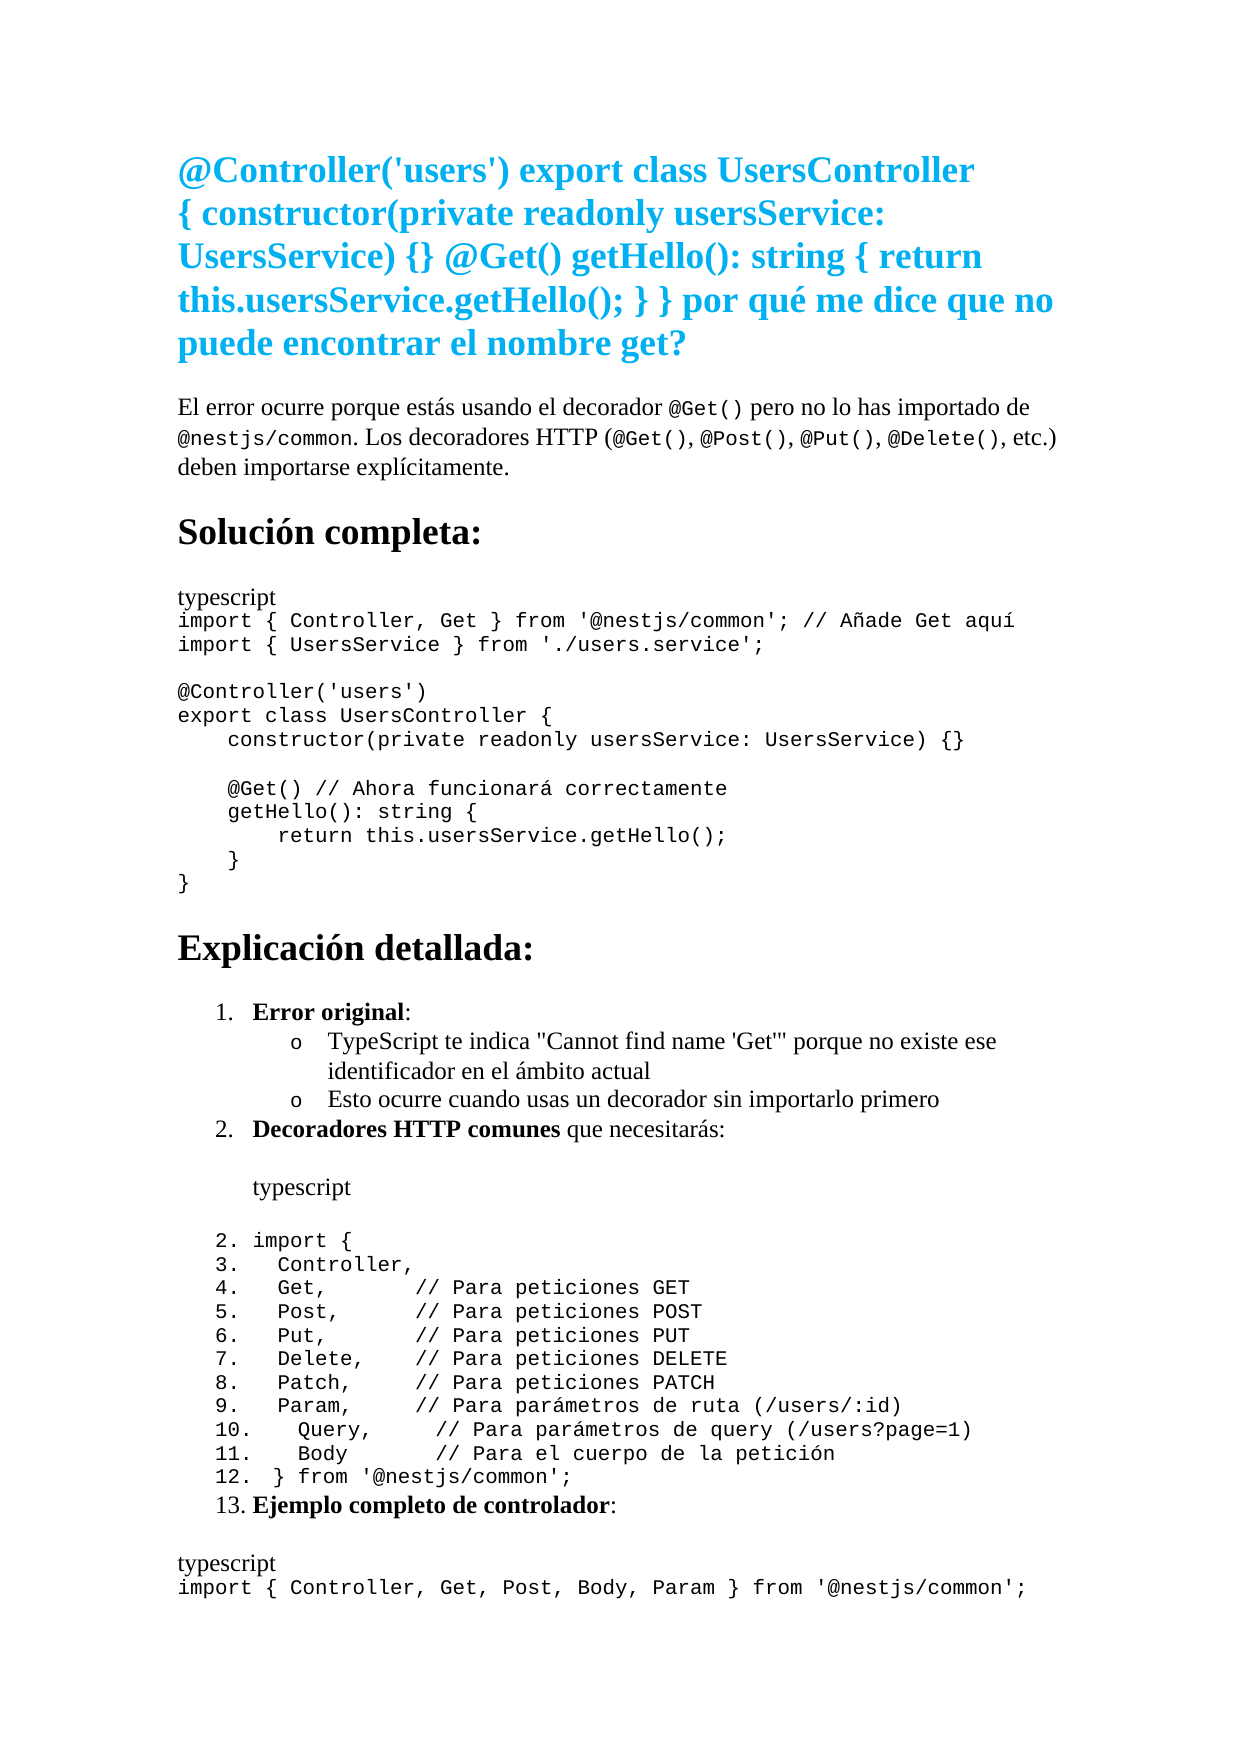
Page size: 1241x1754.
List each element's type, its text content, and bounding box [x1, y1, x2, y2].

list Body // Para el cuerpo de la petición [215, 1443, 1063, 1466]
list Post, // Para peticiones POST [215, 1301, 1063, 1324]
list Put, // Para peticiones PUT [215, 1324, 1063, 1348]
text typescript [177, 1548, 1063, 1577]
text Explicación detallada: [177, 925, 1063, 968]
list TypeScript te indica "Cannot find name 'Get'" porque no existe ese identificador en el ámbito actual [290, 1026, 1063, 1084]
text @Get() // Ahora funcionará correctamente [177, 778, 1063, 801]
list Patch, // Para peticiones PATCH [215, 1372, 1063, 1396]
text Solución completa: [177, 509, 1063, 553]
list Controller, [215, 1254, 1063, 1277]
list Decoradores HTTP comunes que necesitarás: [215, 1114, 1063, 1143]
text export class UsersController { [177, 705, 1063, 729]
list Delete, // Para peticiones DELETE [215, 1348, 1063, 1372]
list Param, // Para parámetros de ruta (/users/:id) [215, 1396, 1063, 1419]
text return this.usersService.getHello(); [177, 825, 1063, 849]
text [177, 148, 1063, 363]
text typescript [177, 582, 1063, 611]
text import { Controller, Get } from '@nestjs/common'; // Añade Get aquí [177, 611, 1063, 634]
list Query, // Para parámetros de query (/users?page=1) [215, 1419, 1063, 1443]
text typescript [252, 1172, 1063, 1201]
text getHello(): string { [177, 801, 1063, 825]
list } from '@nestjs/common'; [215, 1466, 1063, 1490]
list import { [215, 1230, 1063, 1254]
text import { UsersService } from './users.service'; [177, 634, 1063, 658]
text } [177, 849, 1063, 872]
text constructor(private readonly usersService: UsersService) {} [177, 729, 1063, 752]
text } [177, 872, 1063, 896]
text @Controller('users') [177, 681, 1063, 705]
list Ejemplo completo de controlador: [215, 1490, 1063, 1519]
list Get, // Para peticiones GET [215, 1277, 1063, 1301]
text El error ocurre porque estás usando el decorador @Get() pero no lo has importado de @nestjs/common. Los decoradores HTTP (@Get(), @Post(), @Put(), @Delete(), etc.) deben importarse explícitamente. [177, 392, 1063, 480]
list Esto ocurre cuando usas un decorador sin importarlo primero [290, 1084, 1063, 1114]
text import { Controller, Get, Post, Body, Param } from '@nestjs/common'; [177, 1577, 1063, 1600]
list Error original: [215, 997, 1063, 1026]
